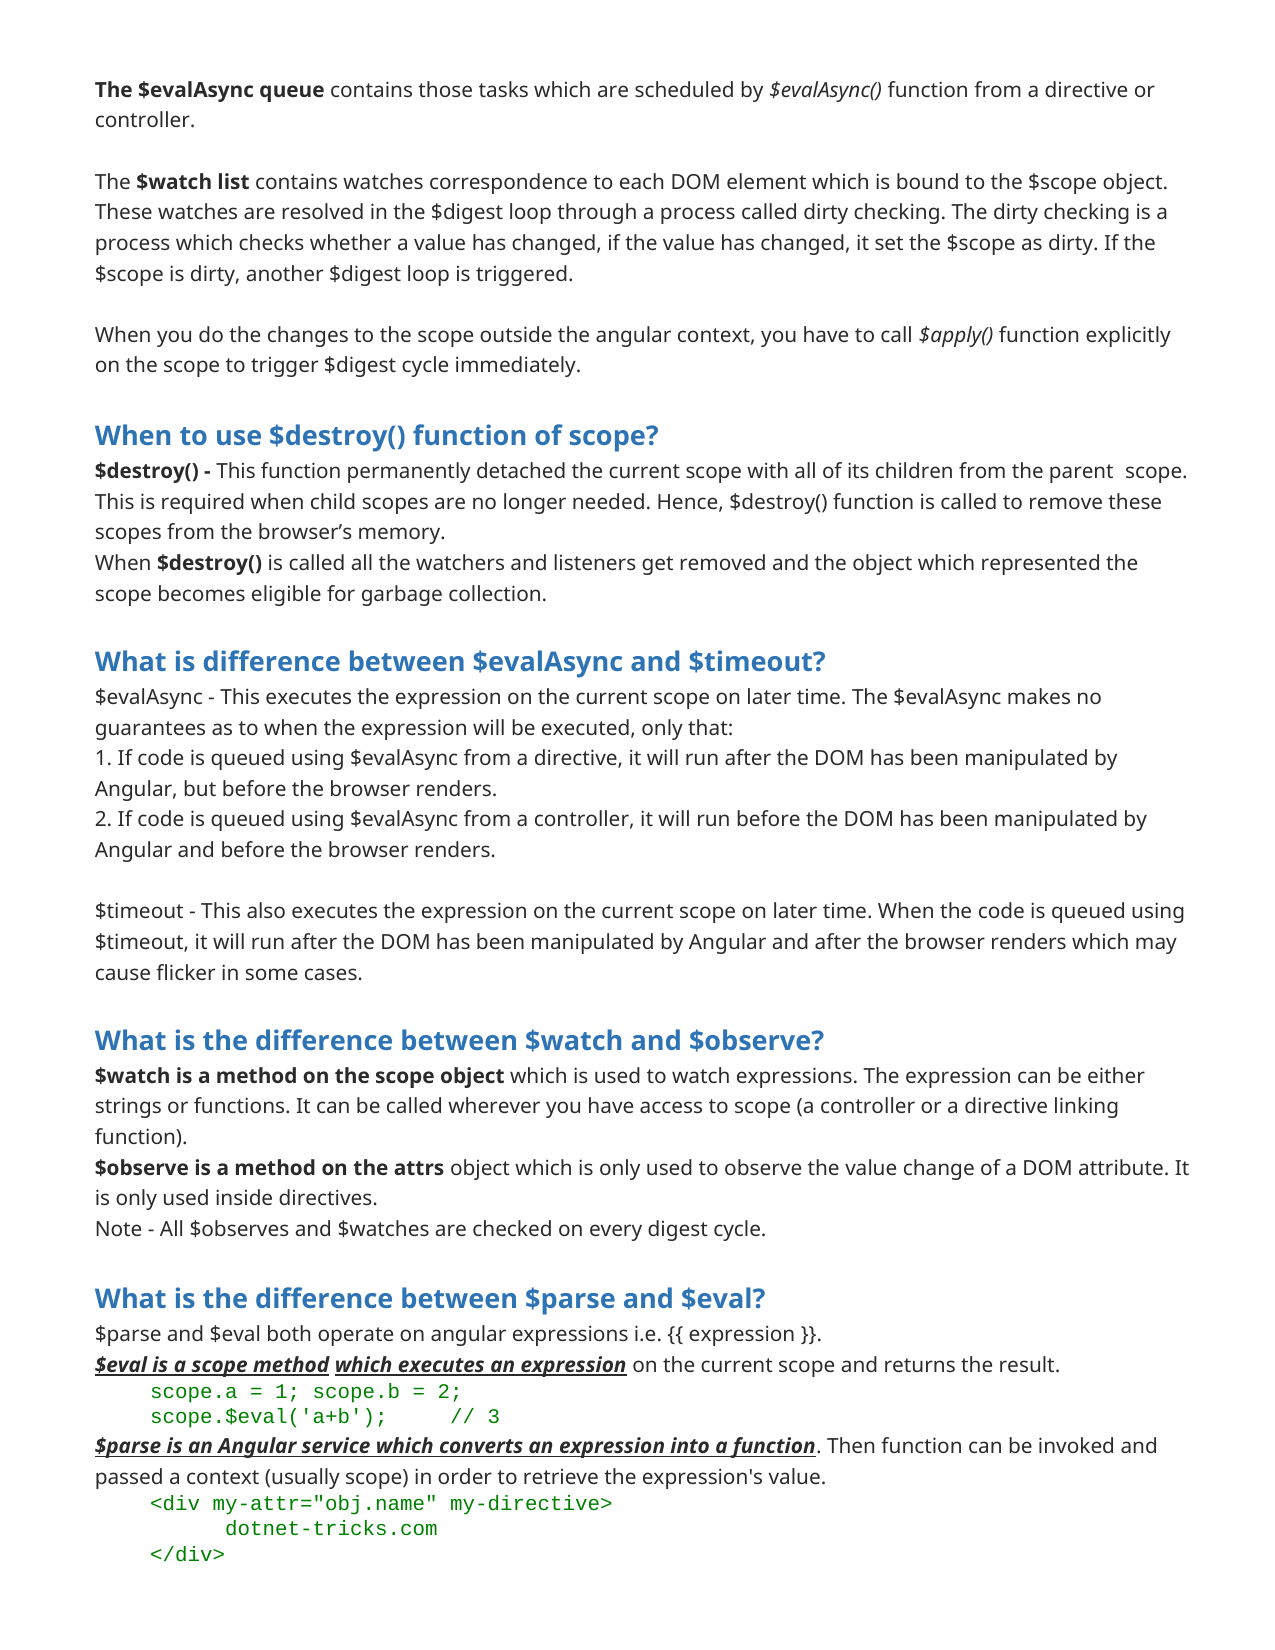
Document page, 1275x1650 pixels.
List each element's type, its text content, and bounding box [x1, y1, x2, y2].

text Note - All $observes and $watches are checked on every digest cycle. [94, 1214, 1200, 1243]
text $parse and $eval both operate on angular expressions i.e. {{ expression }}. [94, 1319, 1200, 1348]
text scope.a = 1; scope.b = 2; [150, 1381, 1200, 1404]
text The $watch list contains watches correspondence to each DOM element which is bound to the $scope object. These watches are resolved in the $digest loop through a process called dirty checking. The dirty checking is a process which checks whether a value has changed, if the value has changed, it set the $scope as dirty. If the $scope is dirty, another $digest loop is triggered. [94, 167, 1200, 287]
text </div> [150, 1544, 1200, 1568]
text 1. If code is queued using $evalAsync from a directive, it will run after the DOM has been manipulated by Angular, but before the browser renders. [94, 743, 1200, 802]
text $eval is a scope method which executes an expression on the current scope and returns the result. [94, 1350, 1200, 1378]
text When $destroy() is called all the watchers and listeners get removed and the object which represented the scope becomes eligible for garbage collection. [94, 548, 1200, 607]
text $watch is a method on the scope object which is used to watch expressions. The expression can be either strings or functions. It can be called wherever you have access to scope (a controller or a directive linking function). [94, 1061, 1200, 1151]
text The $evalAsync queue contains those tasks which are scheduled by $evalAsync() function from a directive or controller. [94, 75, 1200, 134]
text dotnet-tricks.com [150, 1518, 1200, 1542]
text $evalAsync - This executes the expression on the current scope on later time. The $evalAsync makes no guarantees as to when the expression will be executed, only that: [94, 682, 1200, 741]
subtitle What is the difference between $watch and $observe? [94, 1021, 1200, 1058]
subtitle When to use $destroy() function of scope? [94, 416, 1200, 453]
text When you do the changes to the scope outside the angular context, you have to call $apply() function explicitly on the scope to trigger $digest cycle immediately. [94, 320, 1200, 379]
text <div my-attr="obj.name" my-directive> [150, 1493, 1200, 1517]
text $parse is an Angular service which converts an expression into a function. Then function can be invoked and passed a context (usually scope) in order to retrieve the expression's value. [94, 1432, 1200, 1491]
subtitle What is the difference between $parse and $eval? [94, 1279, 1200, 1316]
subtitle What is difference between $evalAsync and $timeout? [94, 642, 1200, 679]
text 2. If code is queued using $evalAsync from a controller, it will run before the DOM has been manipulated by Angular and before the browser renders. [94, 804, 1200, 864]
text $timeout - This also executes the expression on the current scope on later time. When the code is queued using $timeout, it will run after the DOM has been manipulated by Angular and after the browser renders which may cause flicker in some cases. [94, 896, 1200, 986]
text $observe is a method on the attrs object which is only used to observe the value change of a DOM attribute. It is only used inside directives. [94, 1153, 1200, 1212]
text $destroy() - This function permanently detached the current scope with all of its children from the parent scope. This is required when child scopes are no longer needed. Hence, $destroy() function is called to remove these scopes from the browser’s memory. [94, 456, 1200, 546]
text scope.$eval('a+b'); // 3 [150, 1406, 1200, 1430]
